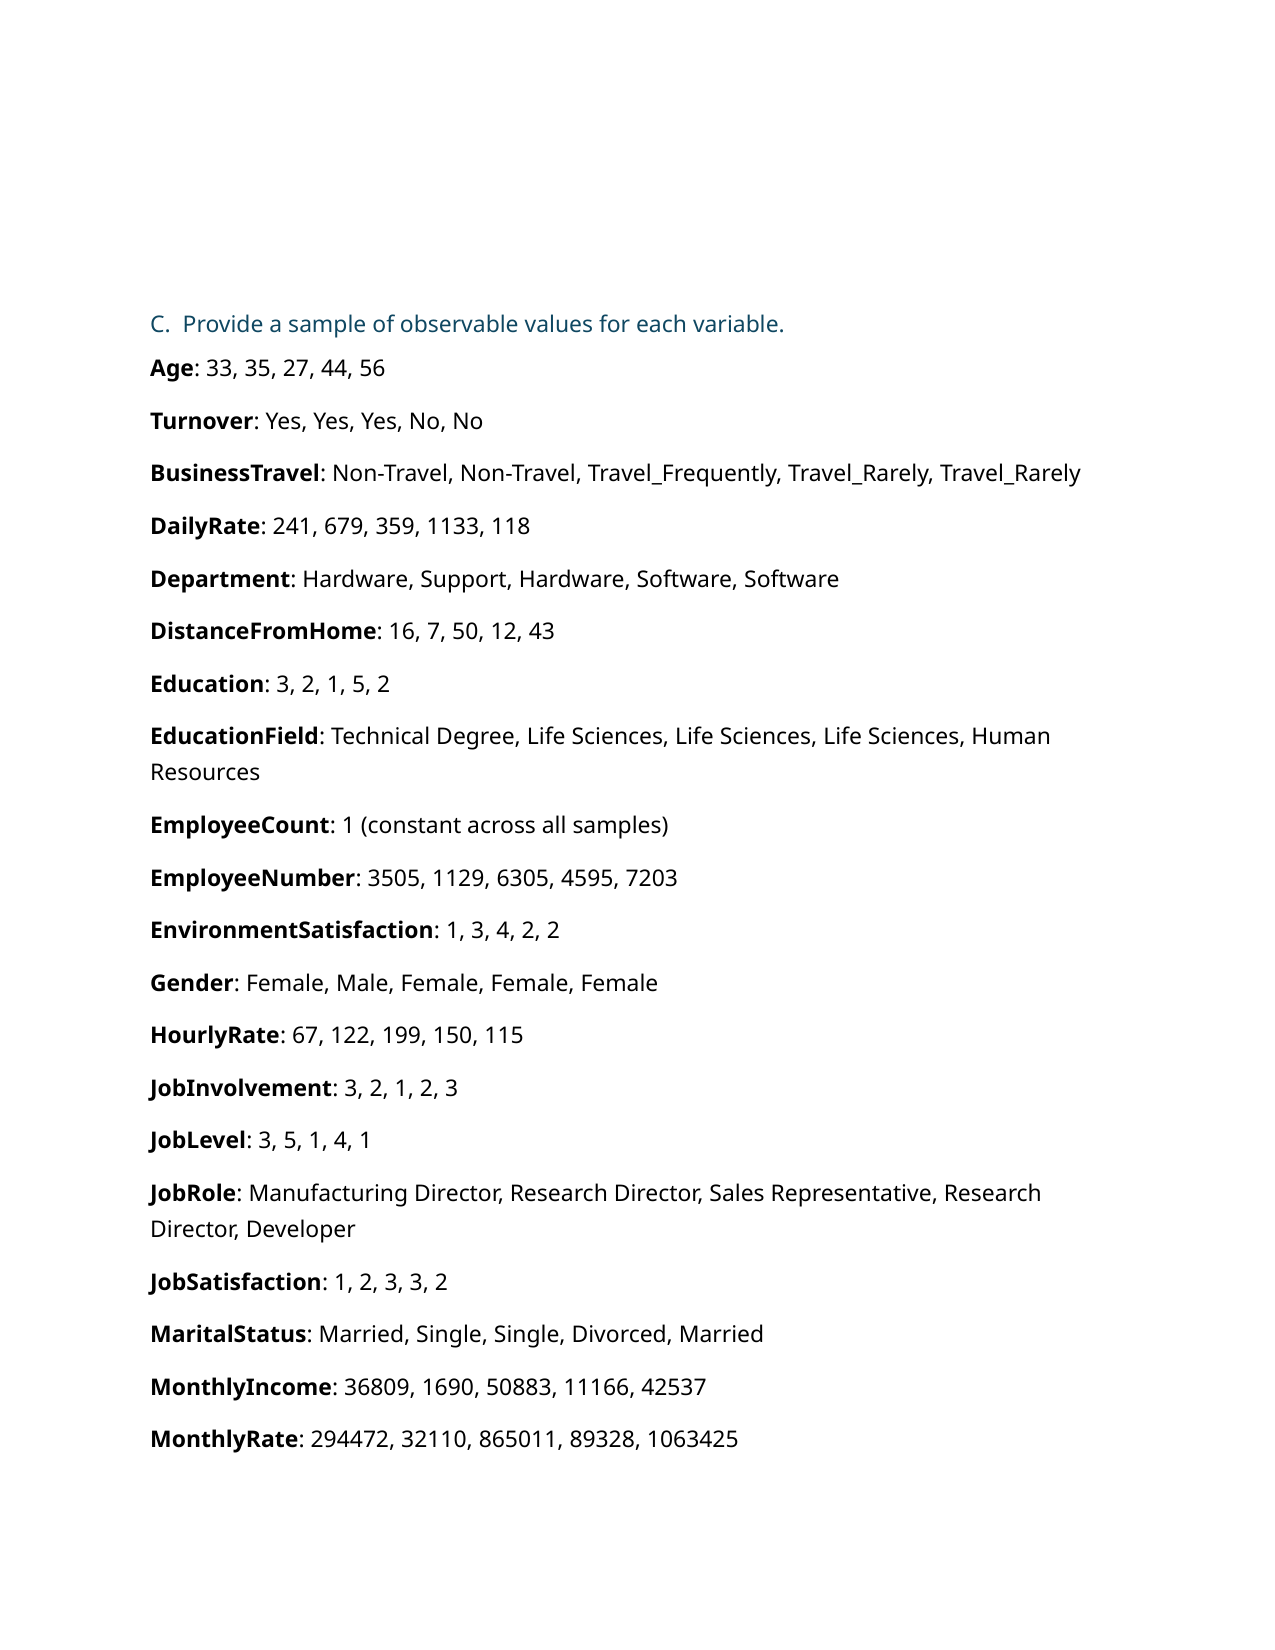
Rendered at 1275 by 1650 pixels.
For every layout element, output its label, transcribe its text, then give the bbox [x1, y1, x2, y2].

text EducationField: Technical Degree, Life Sciences, Life Sciences, Life Sciences, Human Resources [150, 720, 1125, 787]
text Age: 33, 35, 27, 44, 56 [150, 352, 1125, 383]
text MonthlyIncome: 36809, 1690, 50883, 11166, 42537 [150, 1371, 1125, 1402]
text JobSatisfaction: 1, 2, 3, 3, 2 [150, 1266, 1125, 1297]
text MaritalStatus: Married, Single, Single, Divorced, Married [150, 1318, 1125, 1349]
text JobLevel: 3, 5, 1, 4, 1 [150, 1124, 1125, 1156]
text JobRole: Manufacturing Director, Research Director, Sales Representative, Research Director, Developer [150, 1177, 1125, 1244]
text MonthlyRate: 294472, 32110, 865011, 89328, 1063425 [150, 1423, 1125, 1455]
text EmployeeNumber: 3505, 1129, 6305, 4595, 7203 [150, 861, 1125, 893]
text DistanceFromHome: 16, 7, 50, 12, 43 [150, 615, 1125, 646]
text Gender: Female, Male, Female, Female, Female [150, 967, 1125, 998]
text BusinessTravel: Non-Travel, Non-Travel, Travel_Frequently, Travel_Rarely, Travel_Rarely [150, 457, 1125, 488]
text Turnover: Yes, Yes, Yes, No, No [150, 405, 1125, 436]
text EnvironmentSatisfaction: 1, 3, 4, 2, 2 [150, 914, 1125, 945]
text DailyRate: 241, 679, 359, 1133, 118 [150, 510, 1125, 541]
text EmployeeCount: 1 (constant across all samples) [150, 809, 1125, 840]
text JobInvolvement: 3, 2, 1, 2, 3 [150, 1072, 1125, 1103]
text Education: 3, 2, 1, 5, 2 [150, 668, 1125, 699]
text HourlyRate: 67, 122, 199, 150, 115 [150, 1019, 1125, 1051]
text Department: Hardware, Support, Hardware, Software, Software [150, 562, 1125, 594]
subtitle C. Provide a sample of observable values for each variable. [150, 308, 1125, 339]
